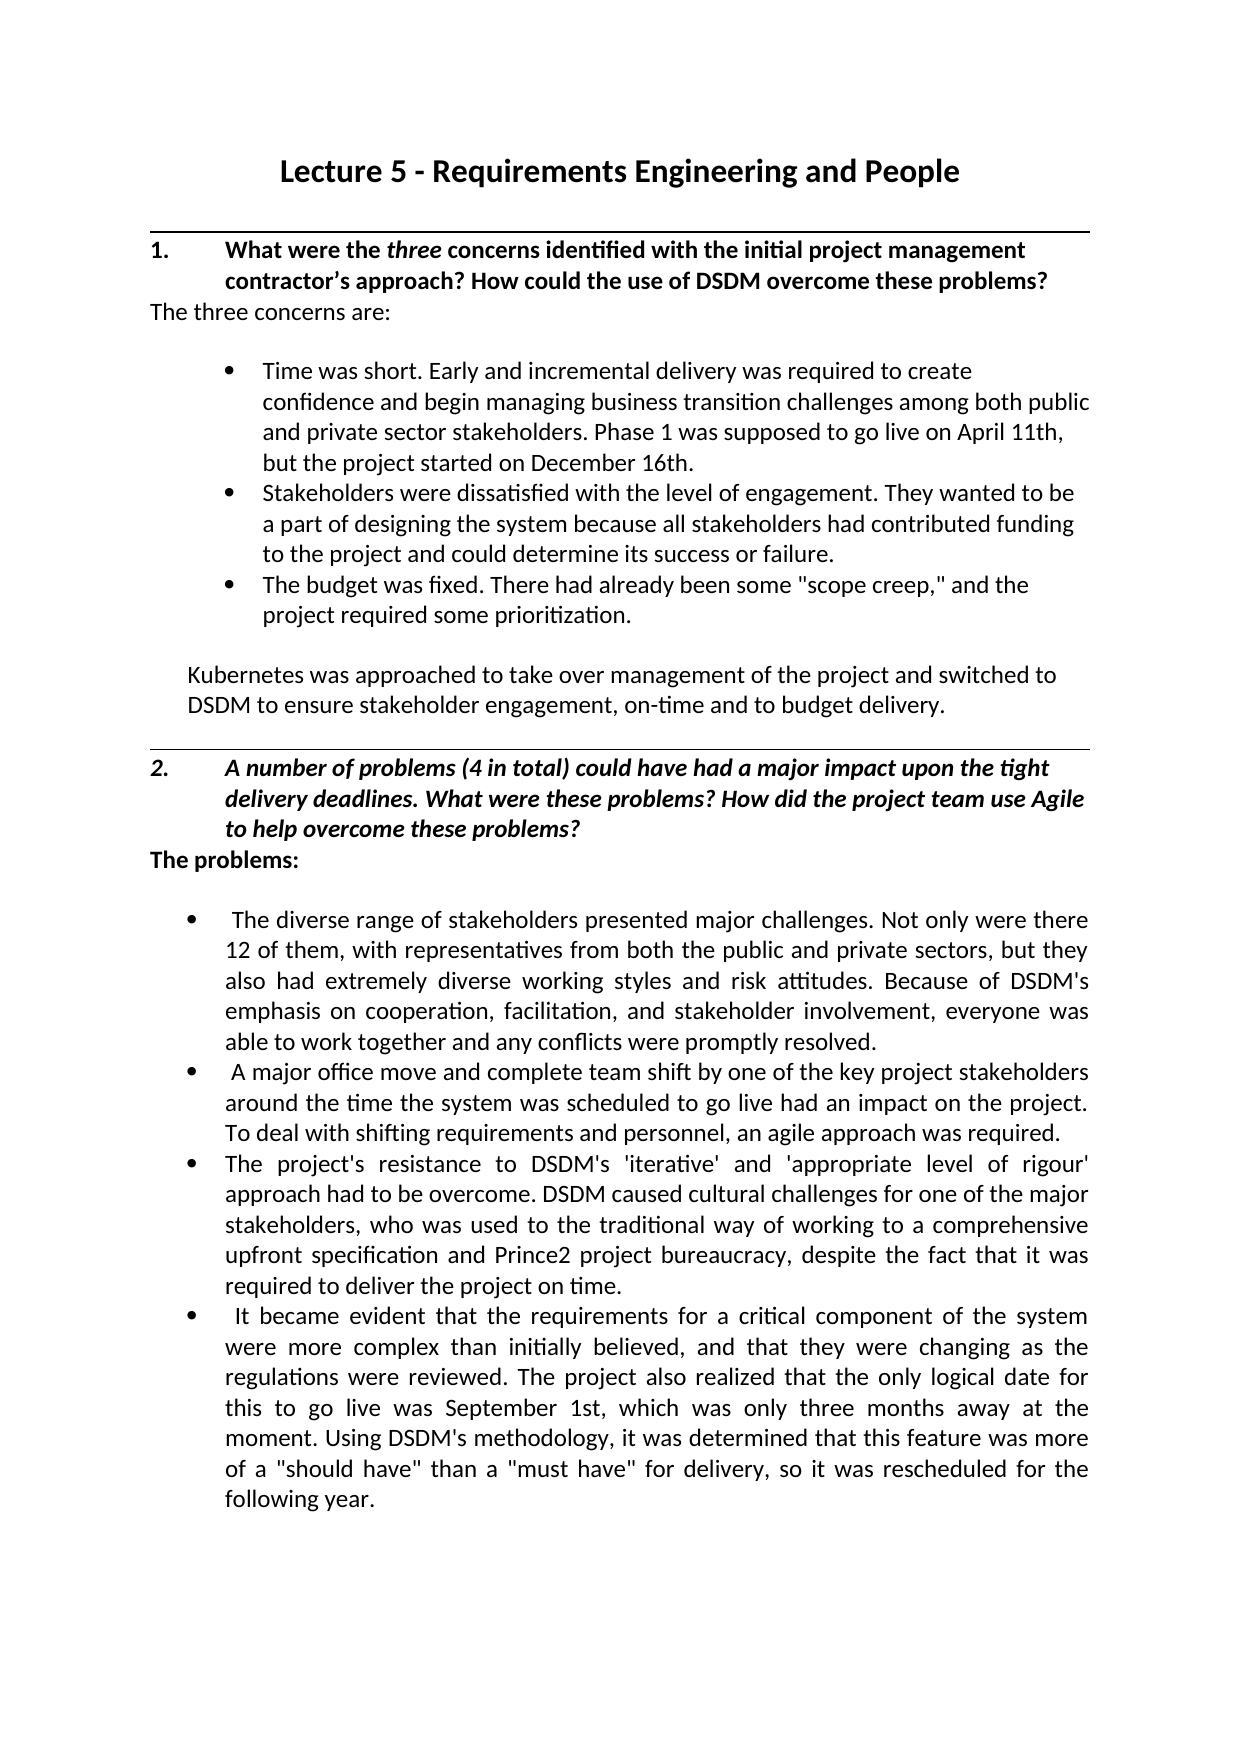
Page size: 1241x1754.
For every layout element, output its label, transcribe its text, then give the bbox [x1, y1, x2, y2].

text 2. A number of problems (4 in total) could have had a major impact upon the tight [150, 750, 1090, 783]
text 1. What were the three concerns identified with the initial project management [150, 233, 1090, 265]
text Kubernetes was approached to take over management of the project and switched to DSDM to ensure stakeholder engagement, on-time and to budget delivery. [187, 659, 1090, 720]
text delivery deadlines. What were these problems? How did the project team use Agile [150, 783, 1090, 813]
text Lecture 5 - Requirements Engineering and People [150, 150, 1090, 191]
text The three concerns are: [150, 296, 1090, 326]
list Stakeholders were dissatisfied with the level of engagement. They wanted to be a part of designing the system because all stakeholders had contributed funding to the project and could determine its success or failure. [225, 477, 1090, 569]
list Time was short. Early and incremental delivery was required to create confidence and begin managing business transition challenges among both public and private sector stakeholders. Phase 1 was supposed to go live on April 11th, but the project started on December 16th. [225, 355, 1090, 477]
text The problems: [150, 844, 1090, 874]
text to help overcome these problems? [150, 813, 1090, 844]
list It became evident that the requirements for a critical component of the system were more complex than initially believed, and that they were changing as the regulations were reviewed. The project also realized that the only logical date for this to go live was September 1st, which was only three months away at the moment. Using DSDM's methodology, it was determined that this feature was more of a "should have" than a "must have" for delivery, so it was rescheduled for the following year. [187, 1301, 1090, 1514]
list A major office move and complete team shift by one of the key project stakeholders around the time the system was scheduled to go live had an impact on the project. To deal with shifting requirements and personnel, an agile approach was required. [187, 1056, 1090, 1148]
list The diverse range of stakeholders presented major challenges. Not only were there 12 of them, with representatives from both the public and private sectors, but they also had extremely diverse working styles and risk attitudes. Because of DSDM's emphasis on cooperation, facilitation, and stakeholder involvement, everyone was able to work together and any conflicts were promptly resolved. [187, 904, 1090, 1056]
text contractor’s approach? How could the use of DSDM overcome these problems? [150, 265, 1090, 296]
list The project's resistance to DSDM's 'iterative' and 'appropriate level of rigour' approach had to be overcome. DSDM caused cultural challenges for one of the major stakeholders, who was used to the traditional way of working to a comprehensive upfront specification and Prince2 project bureaucracy, despite the fact that it was required to deliver the project on time. [187, 1148, 1090, 1301]
list The budget was fixed. There had already been some "scope creep," and the project required some prioritization. [225, 569, 1090, 630]
